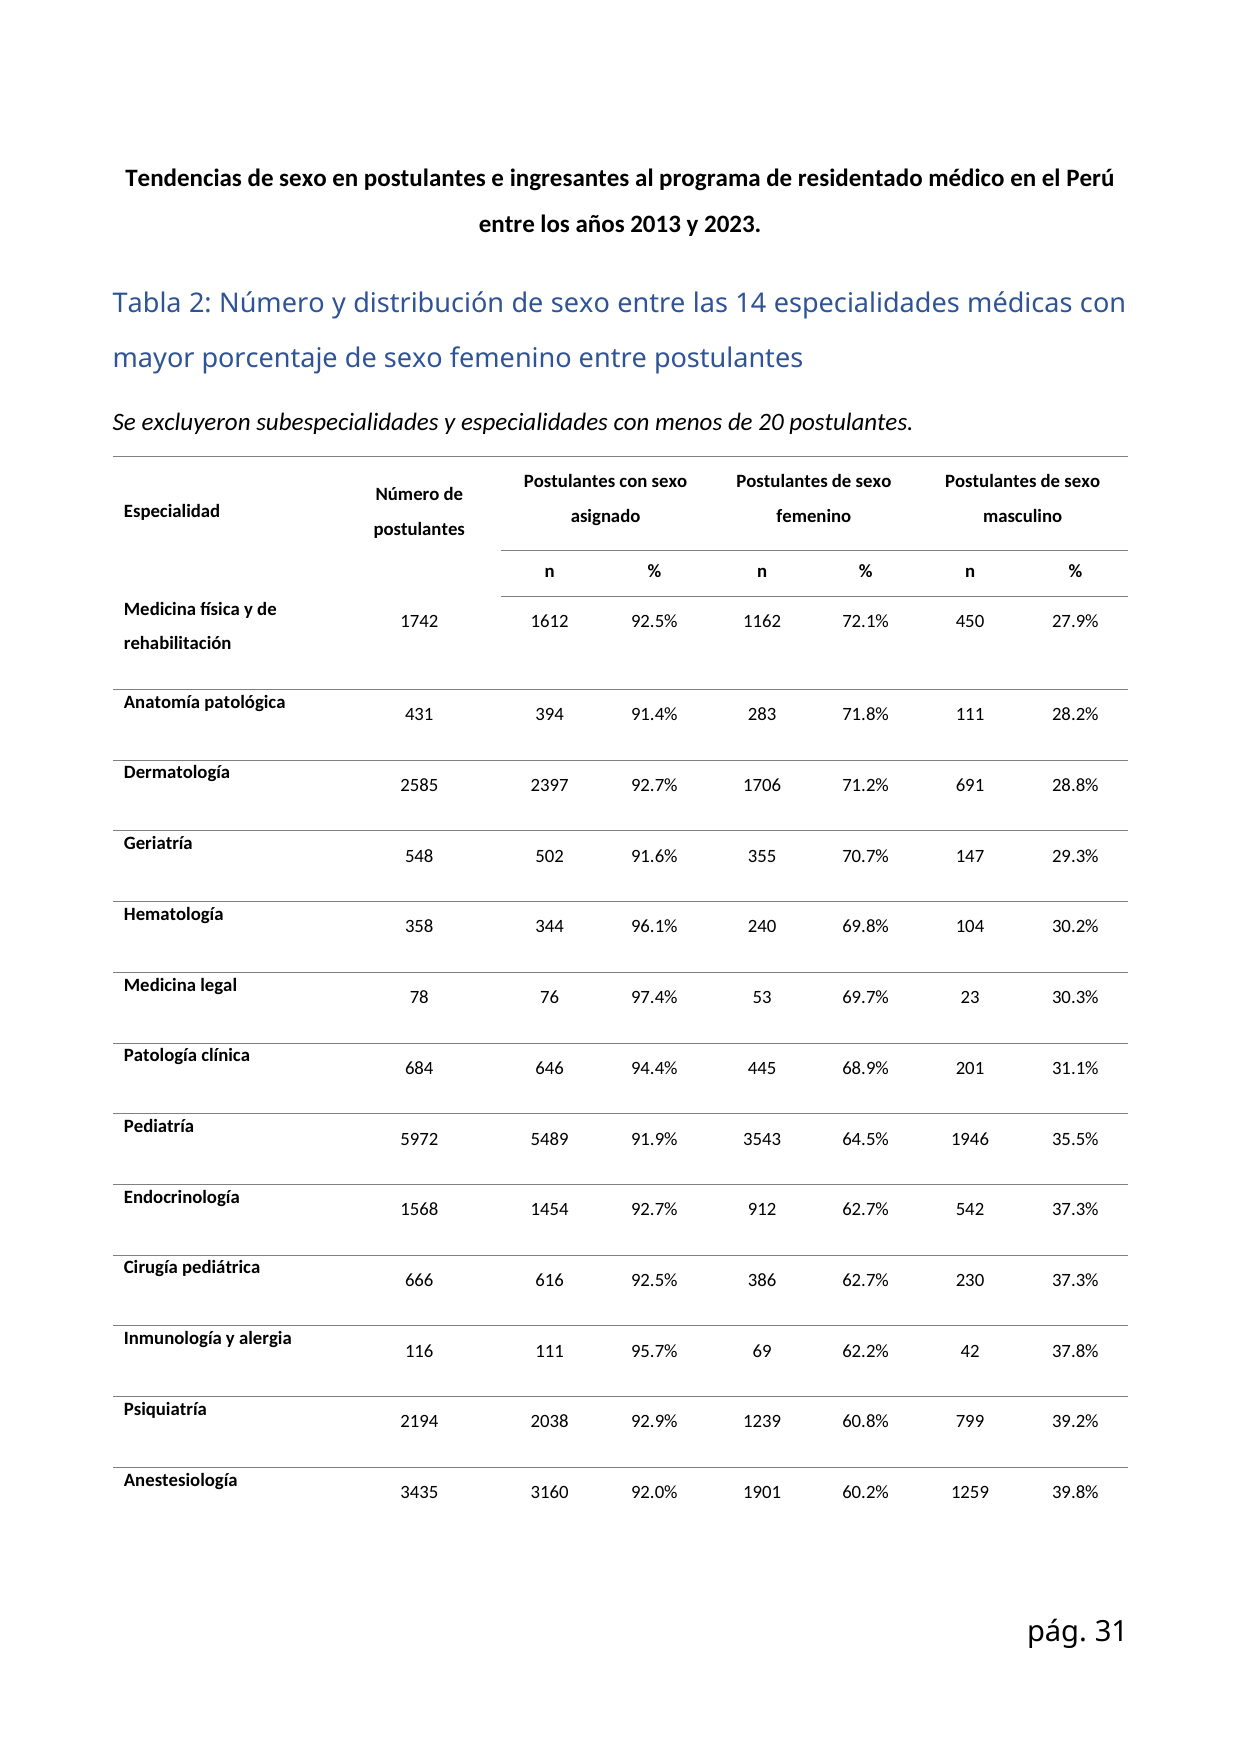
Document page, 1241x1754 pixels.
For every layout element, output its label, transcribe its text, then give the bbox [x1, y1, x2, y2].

table_cell Endocrinología [113, 1185, 338, 1254]
table_cell 37.3% [1023, 1256, 1128, 1325]
table_cell 240 [710, 902, 814, 972]
table_cell 39.8% [1023, 1468, 1128, 1537]
table_cell Medicina legal [113, 973, 338, 1042]
table_cell 502 [501, 831, 598, 901]
table_cell 111 [501, 1326, 598, 1396]
table_cell 912 [710, 1185, 814, 1254]
text Se excluyeron subespecialidades y especialidades con menos de 20 postulantes. [112, 406, 1128, 437]
table_cell 3160 [501, 1468, 598, 1537]
table_cell 691 [917, 761, 1022, 830]
table_cell 91.4% [598, 690, 710, 759]
table_cell 116 [338, 1326, 501, 1396]
table_cell 97.4% [598, 973, 710, 1042]
table_cell 92.9% [598, 1397, 710, 1467]
table_cell 95.7% [598, 1326, 710, 1396]
table_cell 37.3% [1023, 1185, 1128, 1254]
table_cell 35.5% [1023, 1114, 1128, 1184]
table_cell 71.2% [814, 761, 917, 830]
table_cell 72.1% [814, 597, 917, 689]
table_cell Cirugía pediátrica [113, 1256, 338, 1325]
table_header Postulantes de sexo femenino [710, 457, 917, 549]
table_cell % [1023, 551, 1128, 596]
table_cell 60.8% [814, 1397, 917, 1467]
table_cell 445 [710, 1044, 814, 1113]
table_cell 1742 [338, 596, 501, 689]
table_cell 2194 [338, 1397, 501, 1467]
table_cell 1901 [710, 1468, 814, 1537]
table_cell 94.4% [598, 1044, 710, 1113]
table_cell 1946 [917, 1114, 1022, 1184]
table_cell 5972 [338, 1114, 501, 1184]
table_cell 104 [917, 902, 1022, 972]
table_header Postulantes con sexo asignado [501, 457, 710, 549]
table_cell 230 [917, 1256, 1022, 1325]
table_cell 1568 [338, 1185, 501, 1254]
table_cell 92.7% [598, 761, 710, 830]
table_cell Anestesiología [113, 1468, 338, 1537]
table_cell 37.8% [1023, 1326, 1128, 1396]
table_cell 60.2% [814, 1468, 917, 1537]
table_cell n [710, 551, 814, 596]
table_cell 31.1% [1023, 1044, 1128, 1113]
table_cell 666 [338, 1256, 501, 1325]
text Tendencias de sexo en postulantes e ingresantes al programa de residentado médico en el Perú entre los años 2013 y 2023. [112, 162, 1128, 239]
table_header Número de postulantes [338, 457, 501, 596]
table_cell 70.7% [814, 831, 917, 901]
table_cell 62.7% [814, 1185, 917, 1254]
table_cell 1454 [501, 1185, 598, 1254]
table_cell 30.3% [1023, 973, 1128, 1042]
table_cell 147 [917, 831, 1022, 901]
table_cell 28.8% [1023, 761, 1128, 830]
table_cell 29.3% [1023, 831, 1128, 901]
table_header Especialidad [113, 457, 338, 596]
table_cell Anatomía patológica [113, 690, 338, 759]
table_cell 3543 [710, 1114, 814, 1184]
table_cell 92.5% [598, 597, 710, 689]
table_cell 96.1% [598, 902, 710, 972]
table_cell Psiquiatría [113, 1397, 338, 1467]
table_cell 28.2% [1023, 690, 1128, 759]
table_cell 542 [917, 1185, 1022, 1254]
table_cell 69.8% [814, 902, 917, 972]
table_cell Geriatría [113, 831, 338, 901]
table_cell n [917, 551, 1022, 596]
table_cell 386 [710, 1256, 814, 1325]
table_cell 64.5% [814, 1114, 917, 1184]
table_cell 69.7% [814, 973, 917, 1042]
table_cell Hematología [113, 902, 338, 972]
table_cell % [814, 551, 917, 596]
table_cell 358 [338, 902, 501, 972]
table_cell 1706 [710, 761, 814, 830]
table_cell 71.8% [814, 690, 917, 759]
table_cell 450 [917, 597, 1022, 689]
table_cell 344 [501, 902, 598, 972]
table_cell 53 [710, 973, 814, 1042]
table_cell 68.9% [814, 1044, 917, 1113]
table_cell 431 [338, 690, 501, 759]
table_cell 39.2% [1023, 1397, 1128, 1467]
table_cell 92.7% [598, 1185, 710, 1254]
table_cell Pediatría [113, 1114, 338, 1184]
table_cell 62.7% [814, 1256, 917, 1325]
table_cell 2585 [338, 761, 501, 830]
table_cell 799 [917, 1397, 1022, 1467]
table_cell 69 [710, 1326, 814, 1396]
table_cell 30.2% [1023, 902, 1128, 972]
table_cell Dermatología [113, 761, 338, 830]
table_cell 78 [338, 973, 501, 1042]
table_cell 92.5% [598, 1256, 710, 1325]
table_cell 92.0% [598, 1468, 710, 1537]
table_cell 1239 [710, 1397, 814, 1467]
table_cell 5489 [501, 1114, 598, 1184]
table_cell 548 [338, 831, 501, 901]
table_cell 1259 [917, 1468, 1022, 1537]
table_cell 62.2% [814, 1326, 917, 1396]
table_cell Patología clínica [113, 1044, 338, 1113]
table_cell 2038 [501, 1397, 598, 1467]
table_cell 283 [710, 690, 814, 759]
table_cell Inmunología y alergia [113, 1326, 338, 1396]
table_cell 3435 [338, 1468, 501, 1537]
table_cell Medicina física y de rehabilitación [113, 596, 338, 689]
table_cell 42 [917, 1326, 1022, 1396]
table_cell 616 [501, 1256, 598, 1325]
table_cell 394 [501, 690, 598, 759]
table_cell n [501, 551, 598, 596]
table_cell 201 [917, 1044, 1022, 1113]
table_cell 684 [338, 1044, 501, 1113]
subtitle Tabla 2: Número y distribución de sexo entre las 14 especialidades médicas con mayor porcentaje de sexo femenino entre postulantes [112, 283, 1128, 375]
table_cell 23 [917, 973, 1022, 1042]
table_cell 1612 [501, 597, 598, 689]
table_cell 111 [917, 690, 1022, 759]
table_cell 76 [501, 973, 598, 1042]
table_cell 2397 [501, 761, 598, 830]
table_cell 91.9% [598, 1114, 710, 1184]
table_cell 1162 [710, 597, 814, 689]
table_cell 91.6% [598, 831, 710, 901]
table_cell 646 [501, 1044, 598, 1113]
table_header Postulantes de sexo masculino [917, 457, 1128, 549]
table_cell 355 [710, 831, 814, 901]
table_cell 27.9% [1023, 597, 1128, 689]
table_cell % [598, 551, 710, 596]
